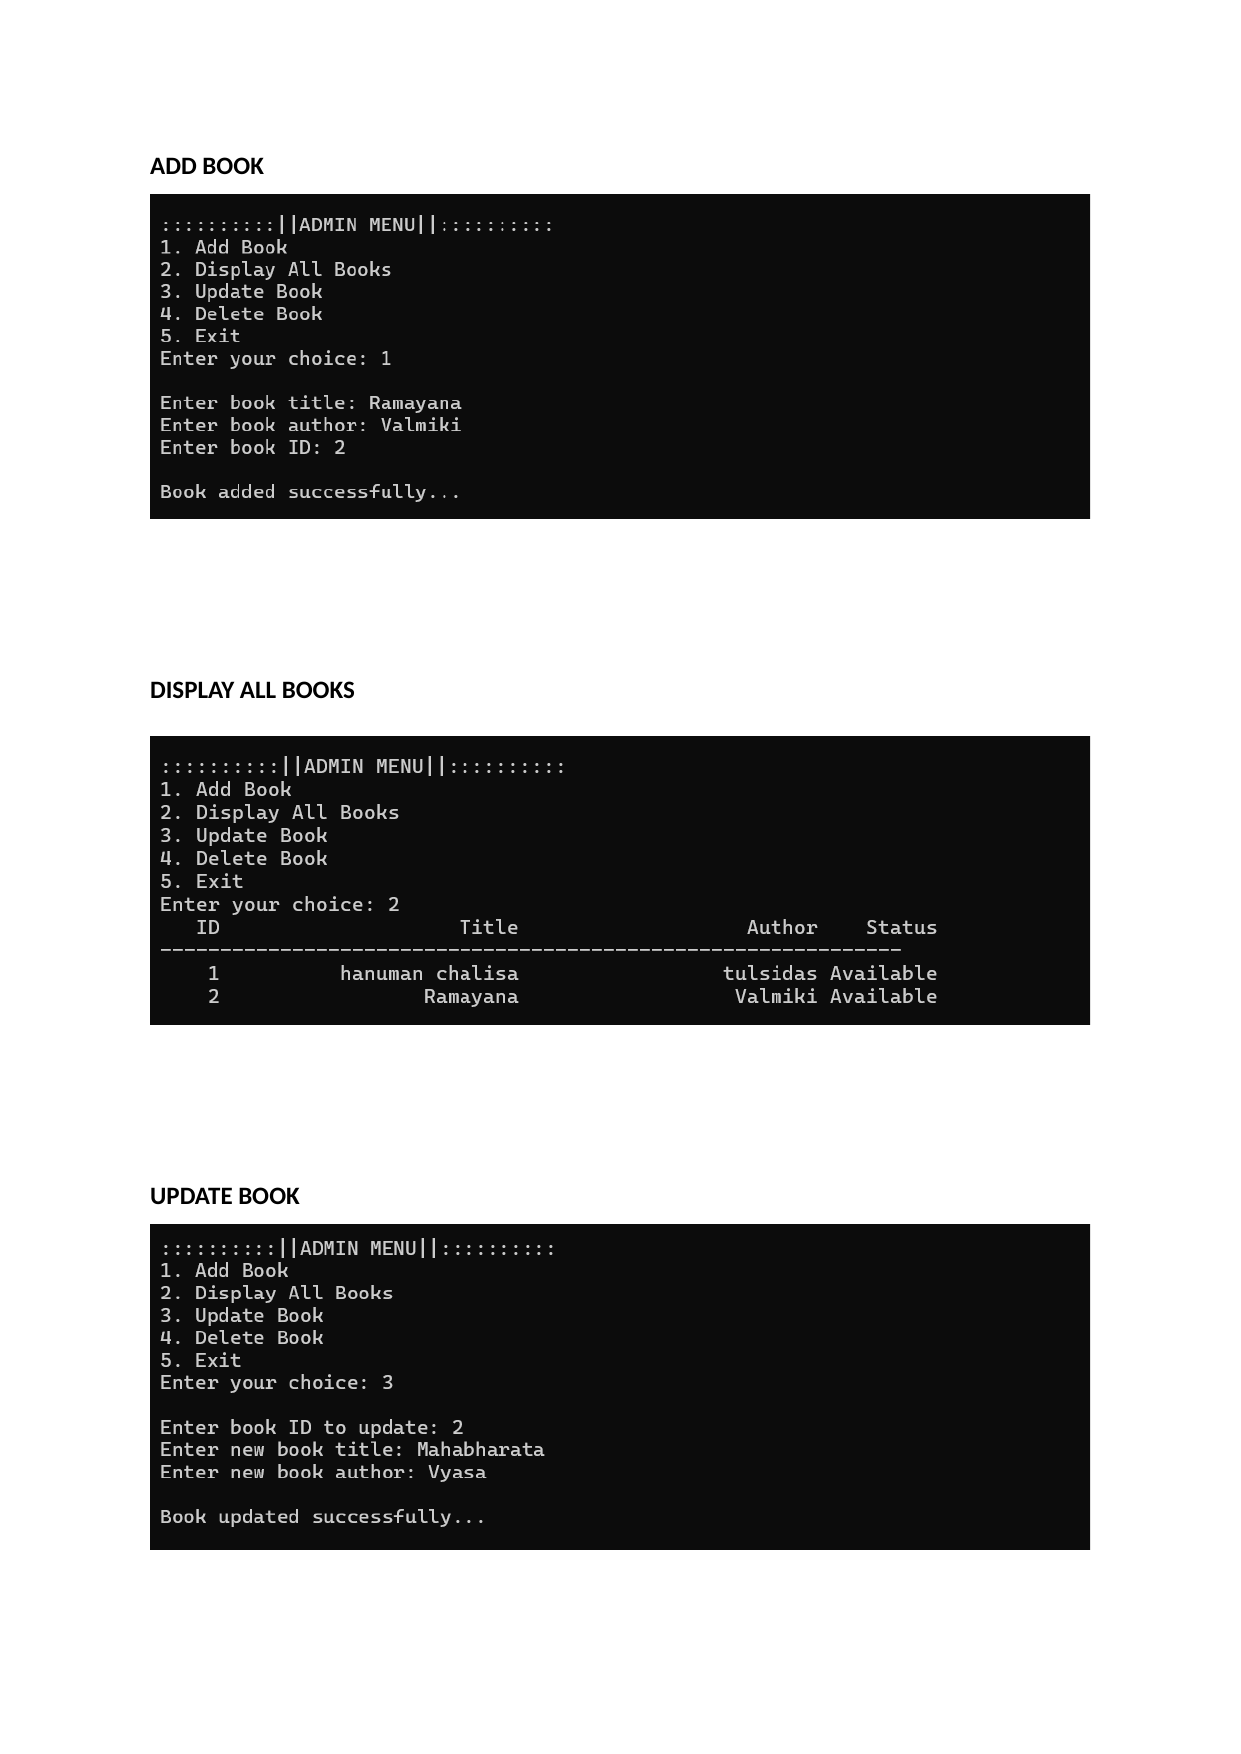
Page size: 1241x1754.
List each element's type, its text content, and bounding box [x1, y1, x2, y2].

picture [150, 736, 1091, 1025]
text DISPLAY ALL BOOKS [150, 674, 1005, 705]
text UPDATE BOOK [150, 1180, 1005, 1224]
picture [150, 194, 1091, 519]
text ADD BOOK [150, 150, 1005, 194]
picture [150, 1224, 1091, 1550]
